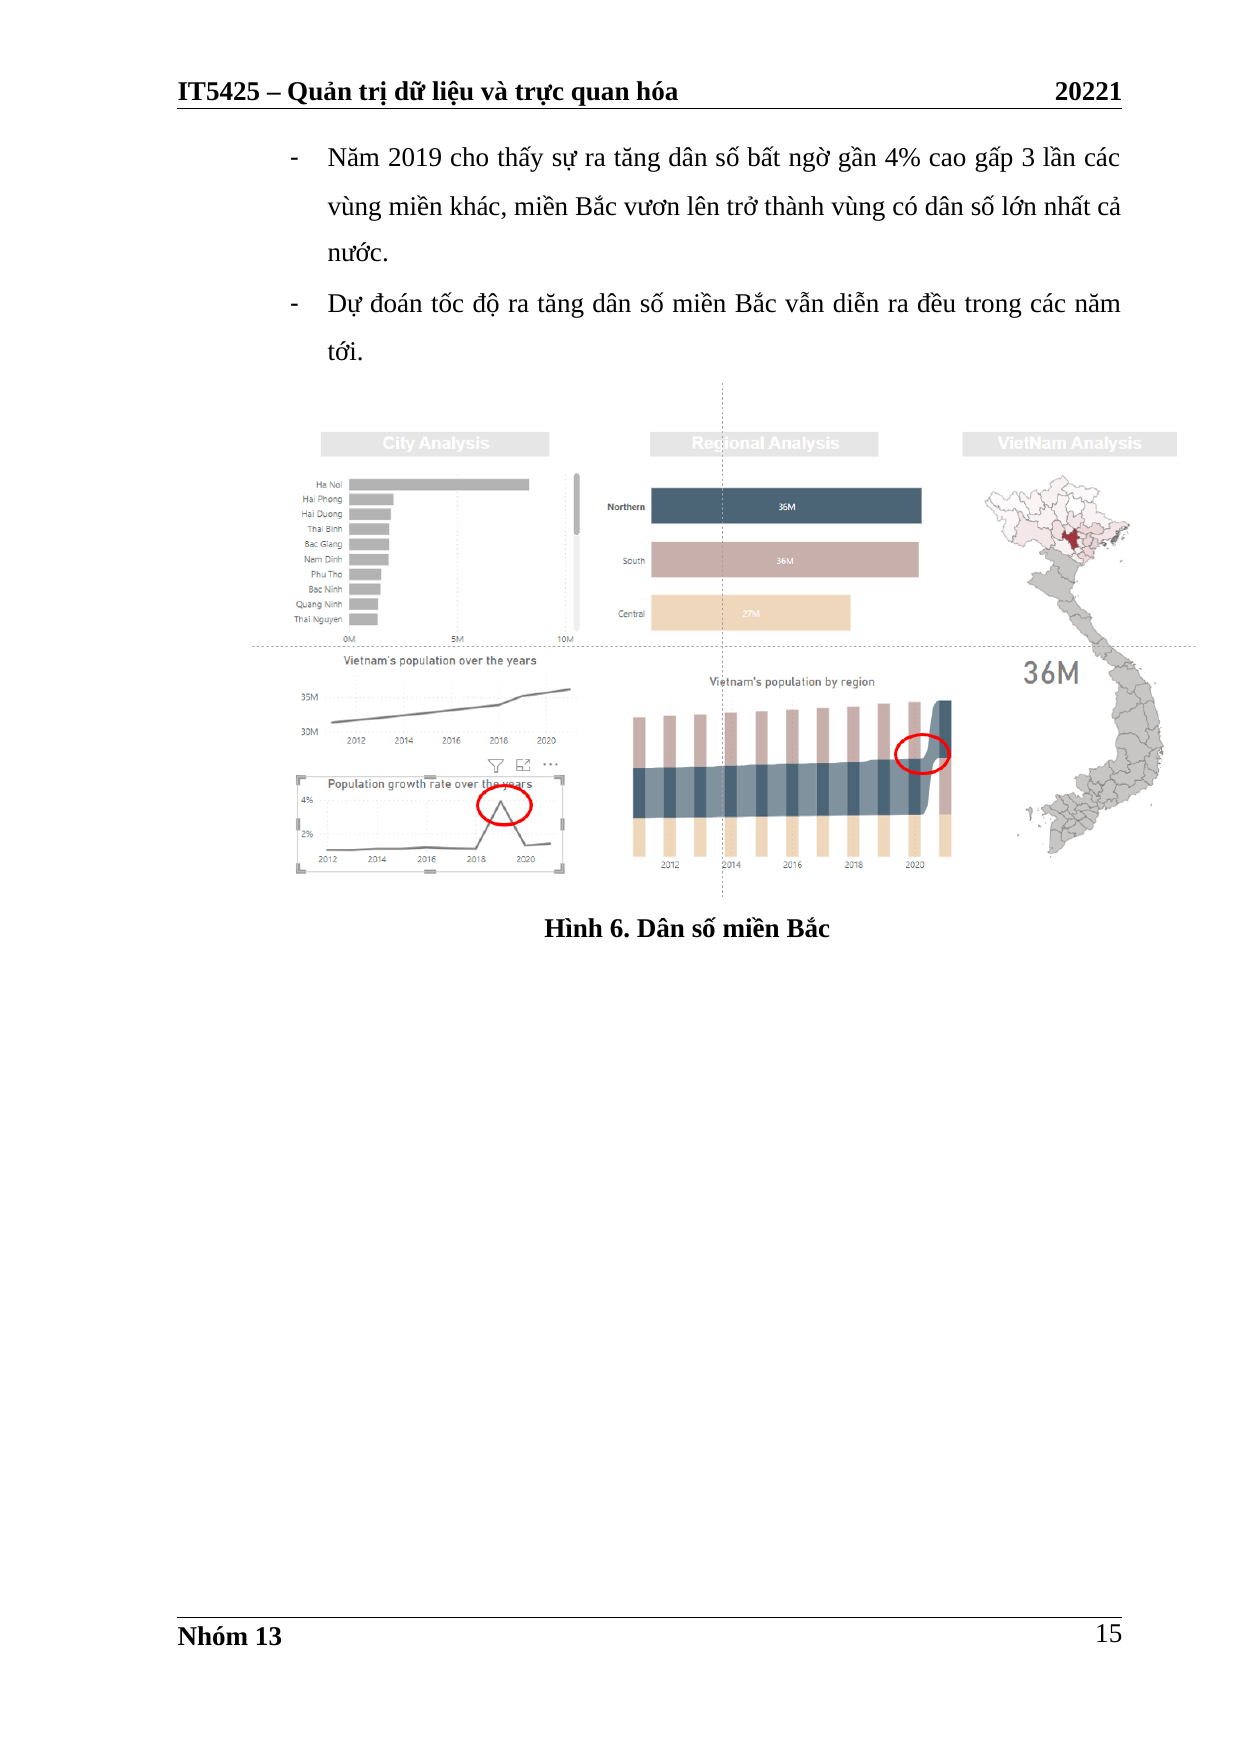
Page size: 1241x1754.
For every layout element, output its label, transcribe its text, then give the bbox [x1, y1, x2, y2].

list Dự đoán tốc độ ra tăng dân số miền Bắc vẫn diễn ra đều trong các năm tới. [290, 283, 1122, 367]
list Năm 2019 cho thấy sự ra tăng dân số bất ngờ gần 4% cao gấp 3 lần các vùng miền khác, miền Bắc vươn lên trở thành vùng có dân số lớn nhất cả nước. [290, 137, 1122, 267]
list Hình 6. Dân số miền Bắc [252, 912, 1122, 943]
picture [252, 382, 1198, 897]
